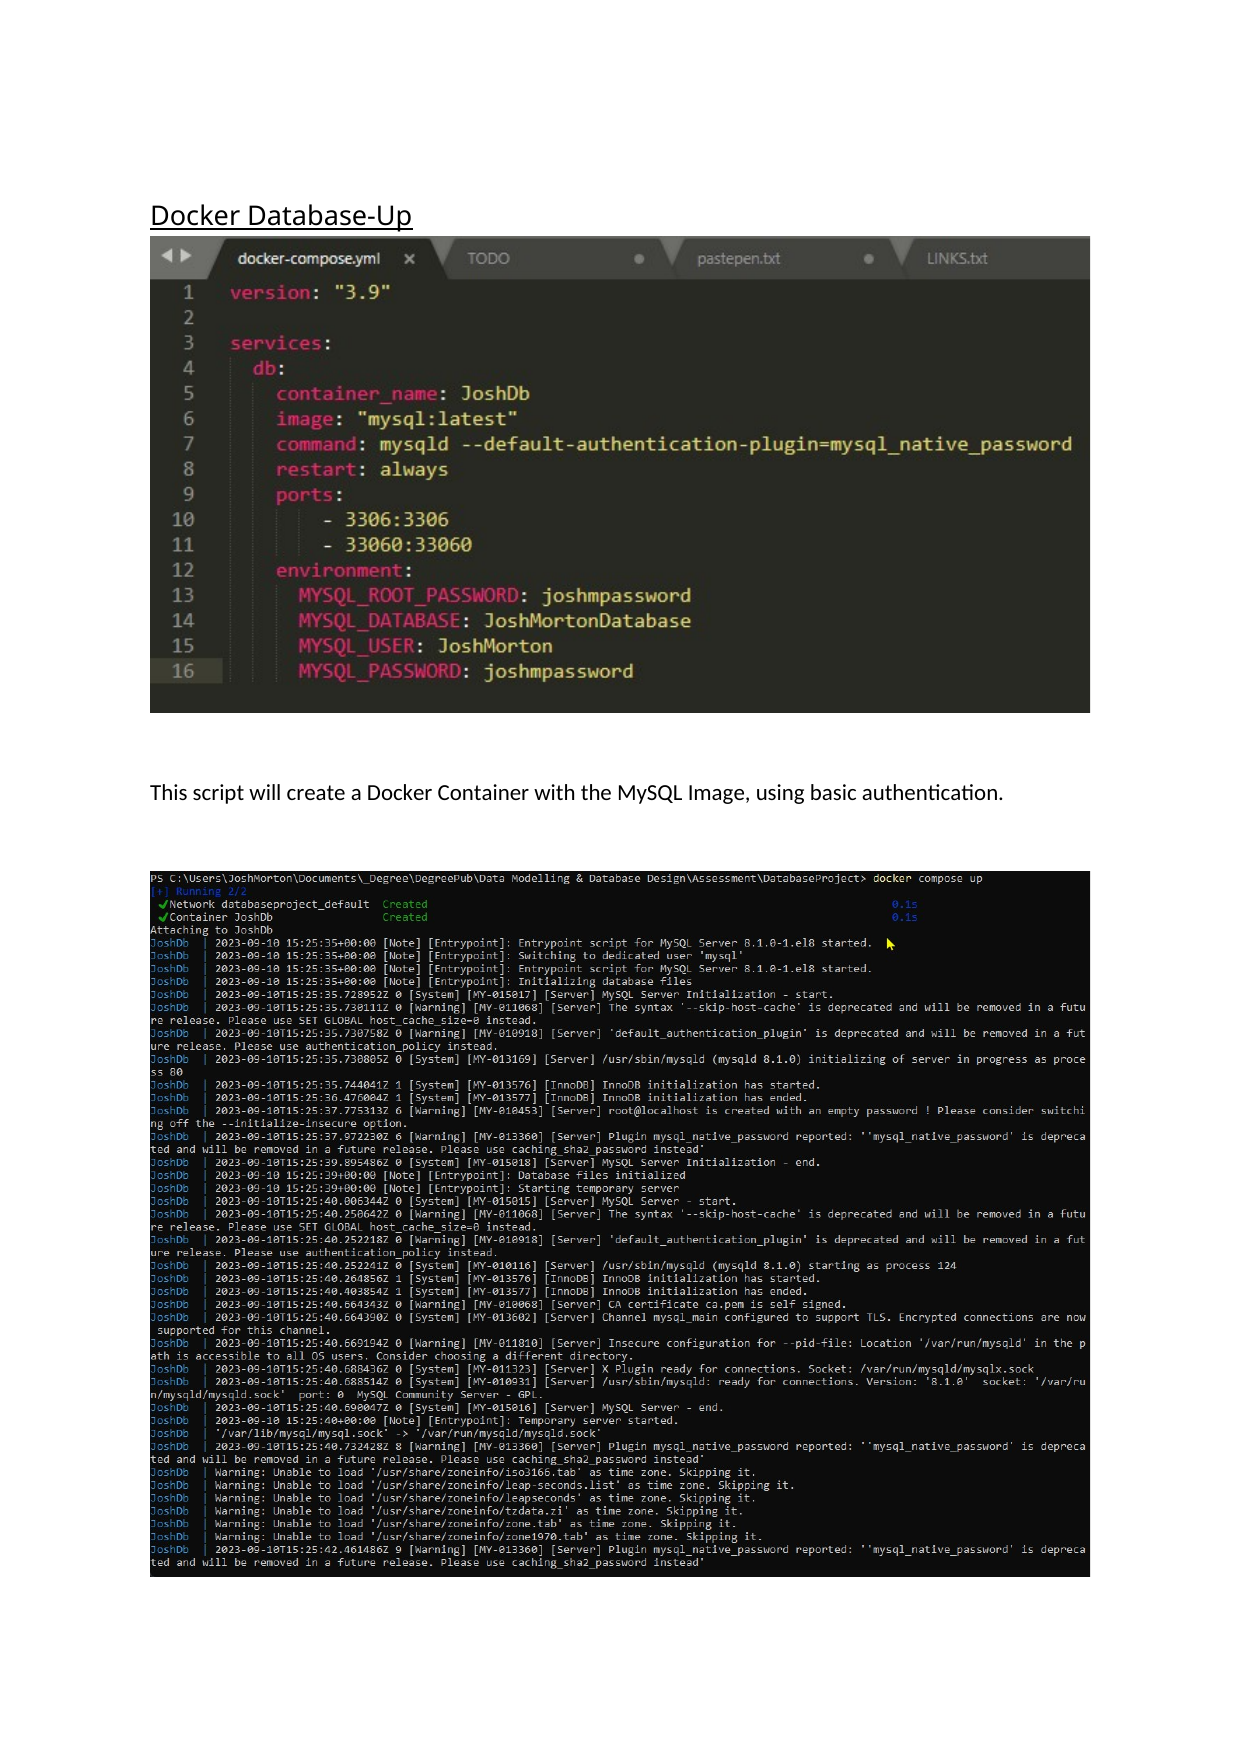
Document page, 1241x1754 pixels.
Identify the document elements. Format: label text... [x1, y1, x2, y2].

picture [150, 871, 1091, 1577]
picture [150, 236, 1091, 713]
text This script will create a Docker Container with the MySQL Image, using basic authentication. [150, 778, 1090, 806]
subtitle Docker Database-Up [150, 197, 1090, 234]
